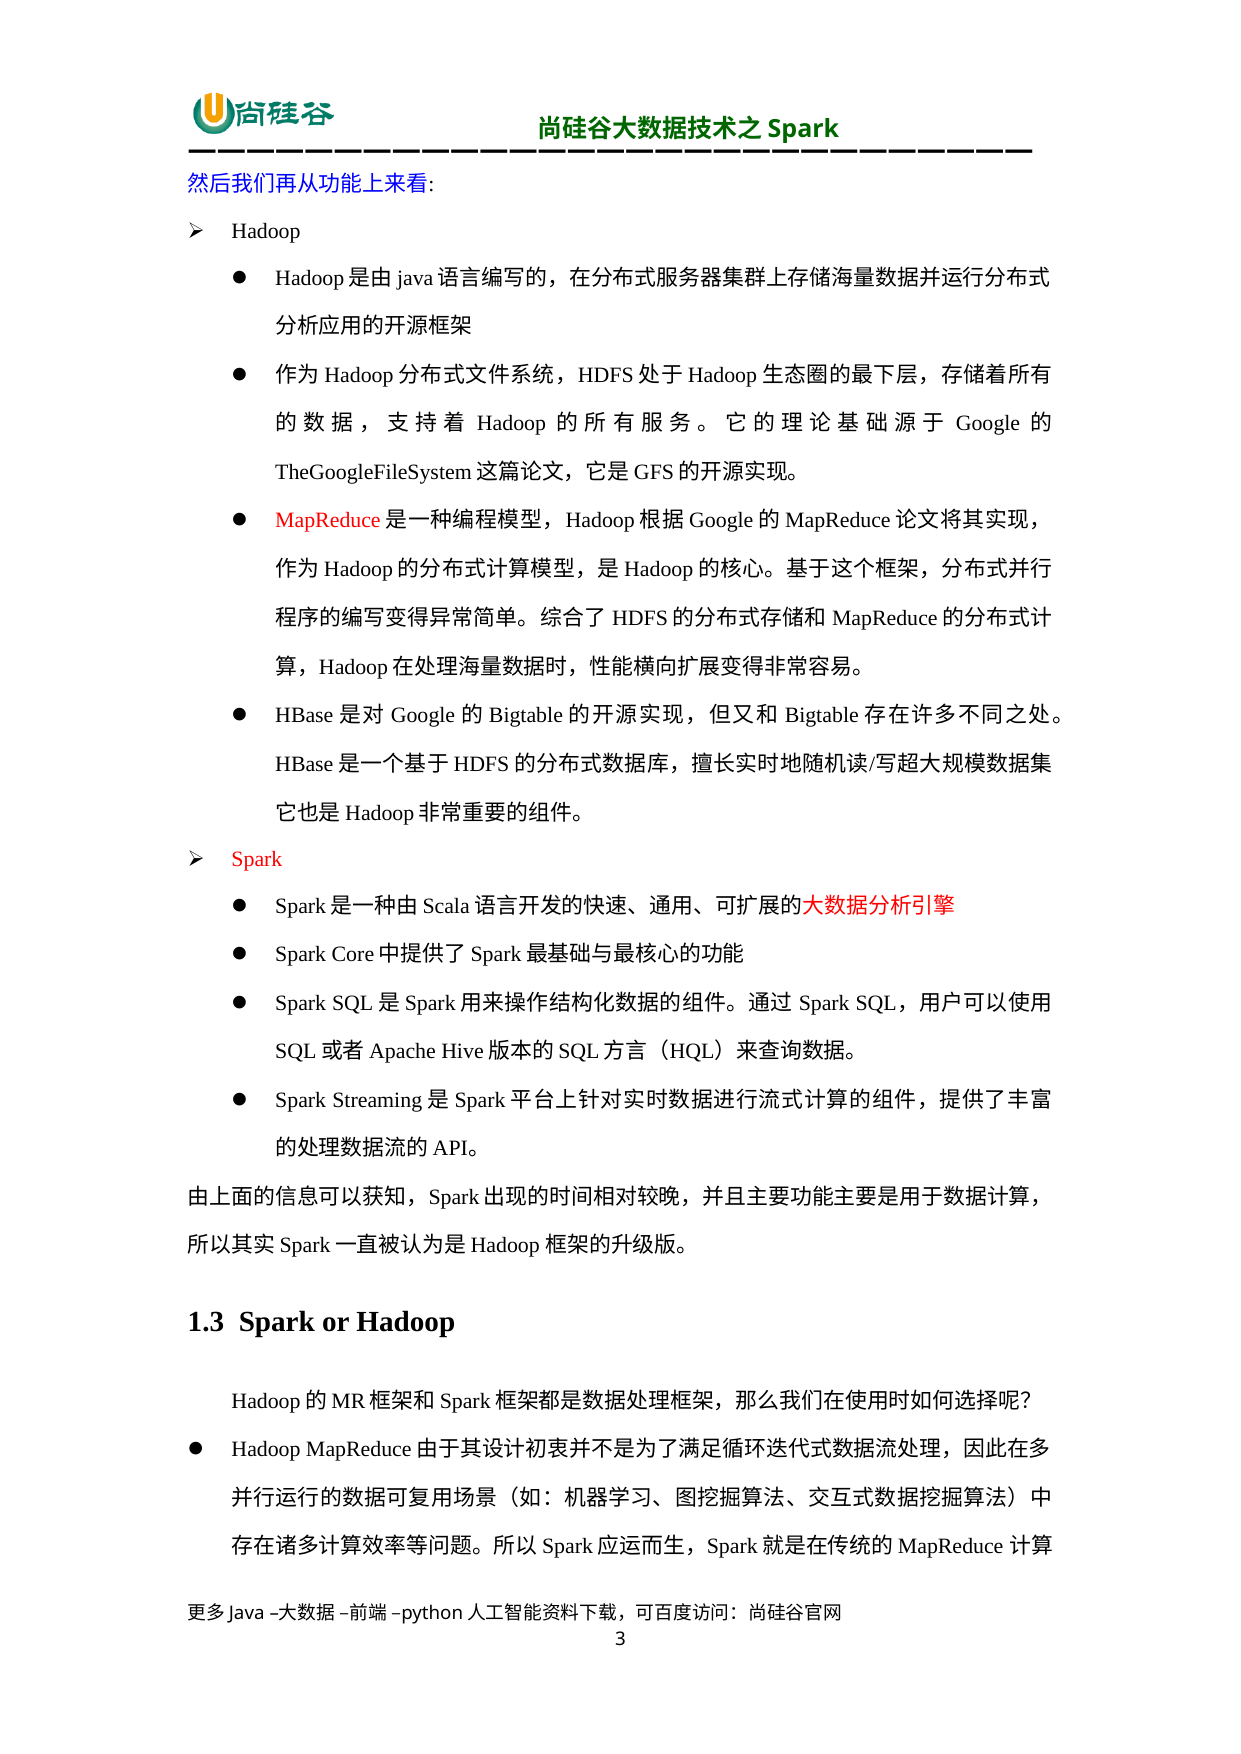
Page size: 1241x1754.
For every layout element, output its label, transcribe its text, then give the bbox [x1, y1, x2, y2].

list 作为Hadoop分布式文件系统，HDFS处于Hadoop生态圈的最下层，存储着所有的数据，支持着Hadoop的所有服务。它的理论基础源于Google的TheGoogleFileSystem这篇论文，它是GFS的开源实现。 [231, 356, 1053, 486]
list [187, 1431, 1053, 1561]
list Spark [187, 842, 1053, 875]
text Hadoop的MR框架和Spark框架都是数据处理框架，那么我们在使用时如何选择呢？ [187, 1382, 1053, 1415]
list Hadoop [187, 214, 1053, 246]
subtitle Spark or Hadoop [187, 1288, 1053, 1353]
list Spark Core中提供了Spark最基础与最核心的功能 [144, 936, 1053, 968]
list Spark是一种由Scala语言开发的快速、通用、可扩展的大数据分析引擎 [144, 887, 1053, 920]
picture [187, 88, 338, 138]
list Spark Streaming是Spark平台上针对实时数据进行流式计算的组件，提供了丰富的处理数据流的API。 [231, 1081, 1053, 1162]
list Hadoop是由java语言编写的，在分布式服务器集群上存储海量数据并运行分布式分析应用的开源框架 [231, 259, 1053, 340]
text 由上面的信息可以获知，Spark出现的时间相对较晚，并且主要功能主要是用于数据计算，所以其实Spark一直被认为是Hadoop 框架的升级版。 [187, 1178, 1053, 1259]
list Spark SQL是Spark用来操作结构化数据的组件。通过Spark SQL，用户可以使用SQL或者Apache Hive版本的SQL方言（HQL）来查询数据。 [231, 984, 1053, 1065]
text 然后我们再从功能上来看: [187, 166, 1053, 198]
list HBase是对Google的Bigtable的开源实现，但又和Bigtable存在许多不同之处。HBase是一个基于HDFS的分布式数据库，擅长实时地随机读/写超大规模数据集。它也是Hadoop非常重要的组件。 [231, 697, 1053, 827]
list MapReduce是一种编程模型，Hadoop根据Google的MapReduce论文将其实现，作为Hadoop的分布式计算模型，是Hadoop的核心。基于这个框架，分布式并行程序的编写变得异常简单。综合了HDFS的分布式存储和MapReduce的分布式计算，Hadoop在处理海量数据时，性能横向扩展变得非常容易。 [231, 502, 1053, 681]
